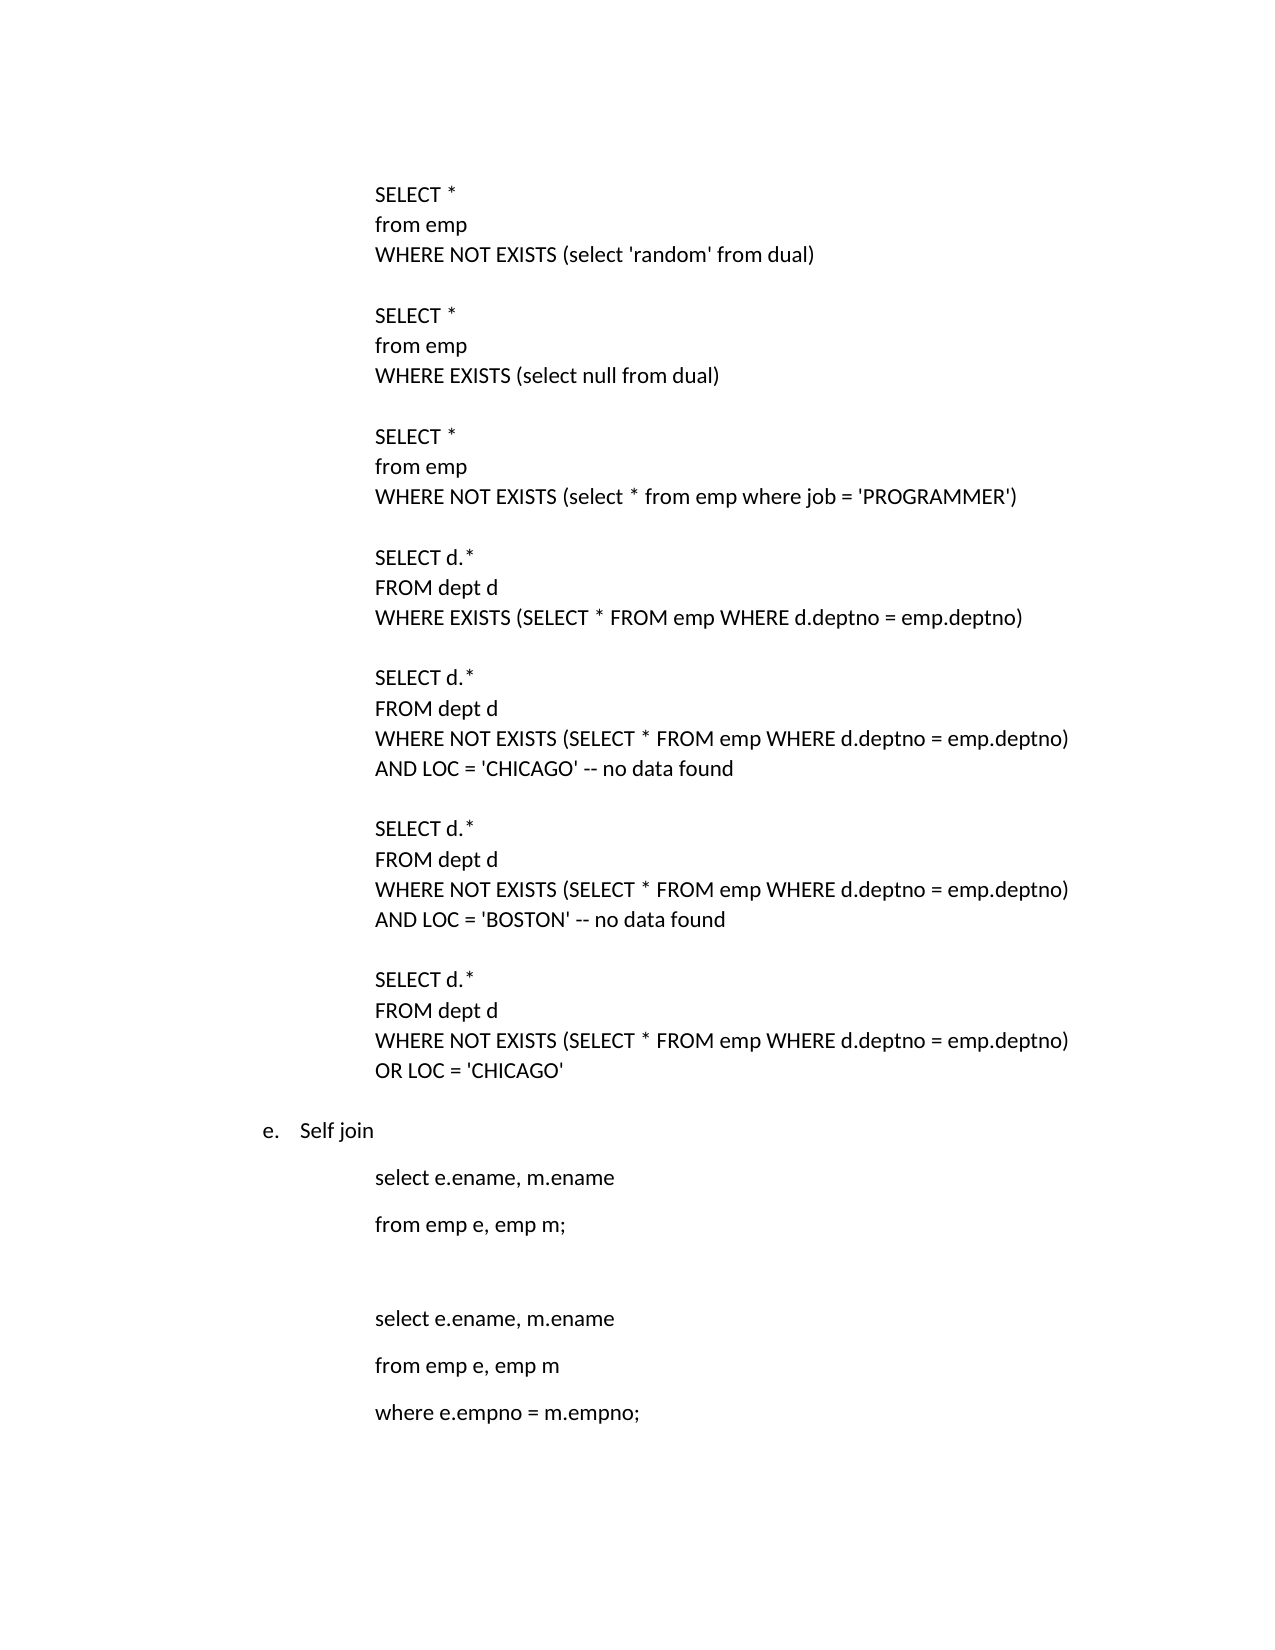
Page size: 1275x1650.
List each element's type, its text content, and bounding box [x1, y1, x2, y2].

list WHERE NOT EXISTS (select 'random' from dual) [375, 241, 1125, 269]
list SELECT * [375, 422, 1125, 450]
list SELECT d.* [375, 966, 1125, 994]
text select e.ename, m.ename [375, 1304, 1125, 1332]
list FROM dept d [375, 573, 1125, 601]
list OR LOC = 'CHICAGO' [375, 1056, 1125, 1084]
list SELECT * [375, 301, 1125, 329]
list SELECT d.* [375, 543, 1125, 571]
text from emp e, emp m [375, 1351, 1125, 1379]
list WHERE NOT EXISTS (SELECT * FROM emp WHERE d.deptno = emp.deptno) [375, 724, 1125, 752]
list WHERE NOT EXISTS (SELECT * FROM emp WHERE d.deptno = emp.deptno) [375, 875, 1125, 903]
list SELECT d.* [375, 814, 1125, 843]
list FROM dept d [375, 694, 1125, 722]
list WHERE NOT EXISTS (SELECT * FROM emp WHERE d.deptno = emp.deptno) [375, 1026, 1125, 1054]
list from emp [375, 210, 1125, 238]
list AND LOC = 'CHICAGO' -- no data found [375, 754, 1125, 782]
list FROM dept d [375, 845, 1125, 873]
text from emp e, emp m; [375, 1210, 1125, 1238]
list from emp [375, 452, 1125, 480]
list AND LOC = 'BOSTON' -- no data found [375, 905, 1125, 933]
list WHERE EXISTS (select null from dual) [375, 361, 1125, 389]
list WHERE EXISTS (SELECT * FROM emp WHERE d.deptno = emp.deptno) [375, 603, 1125, 631]
list SELECT * [375, 180, 1125, 208]
list from emp [375, 331, 1125, 359]
text where e.empno = m.empno; [375, 1398, 1125, 1426]
list FROM dept d [375, 996, 1125, 1024]
list SELECT d.* [375, 663, 1125, 692]
list WHERE NOT EXISTS (select * from emp where job = 'PROGRAMMER') [375, 482, 1125, 510]
list Self join [262, 1117, 1125, 1145]
text select e.ename, m.ename [375, 1163, 1125, 1192]
